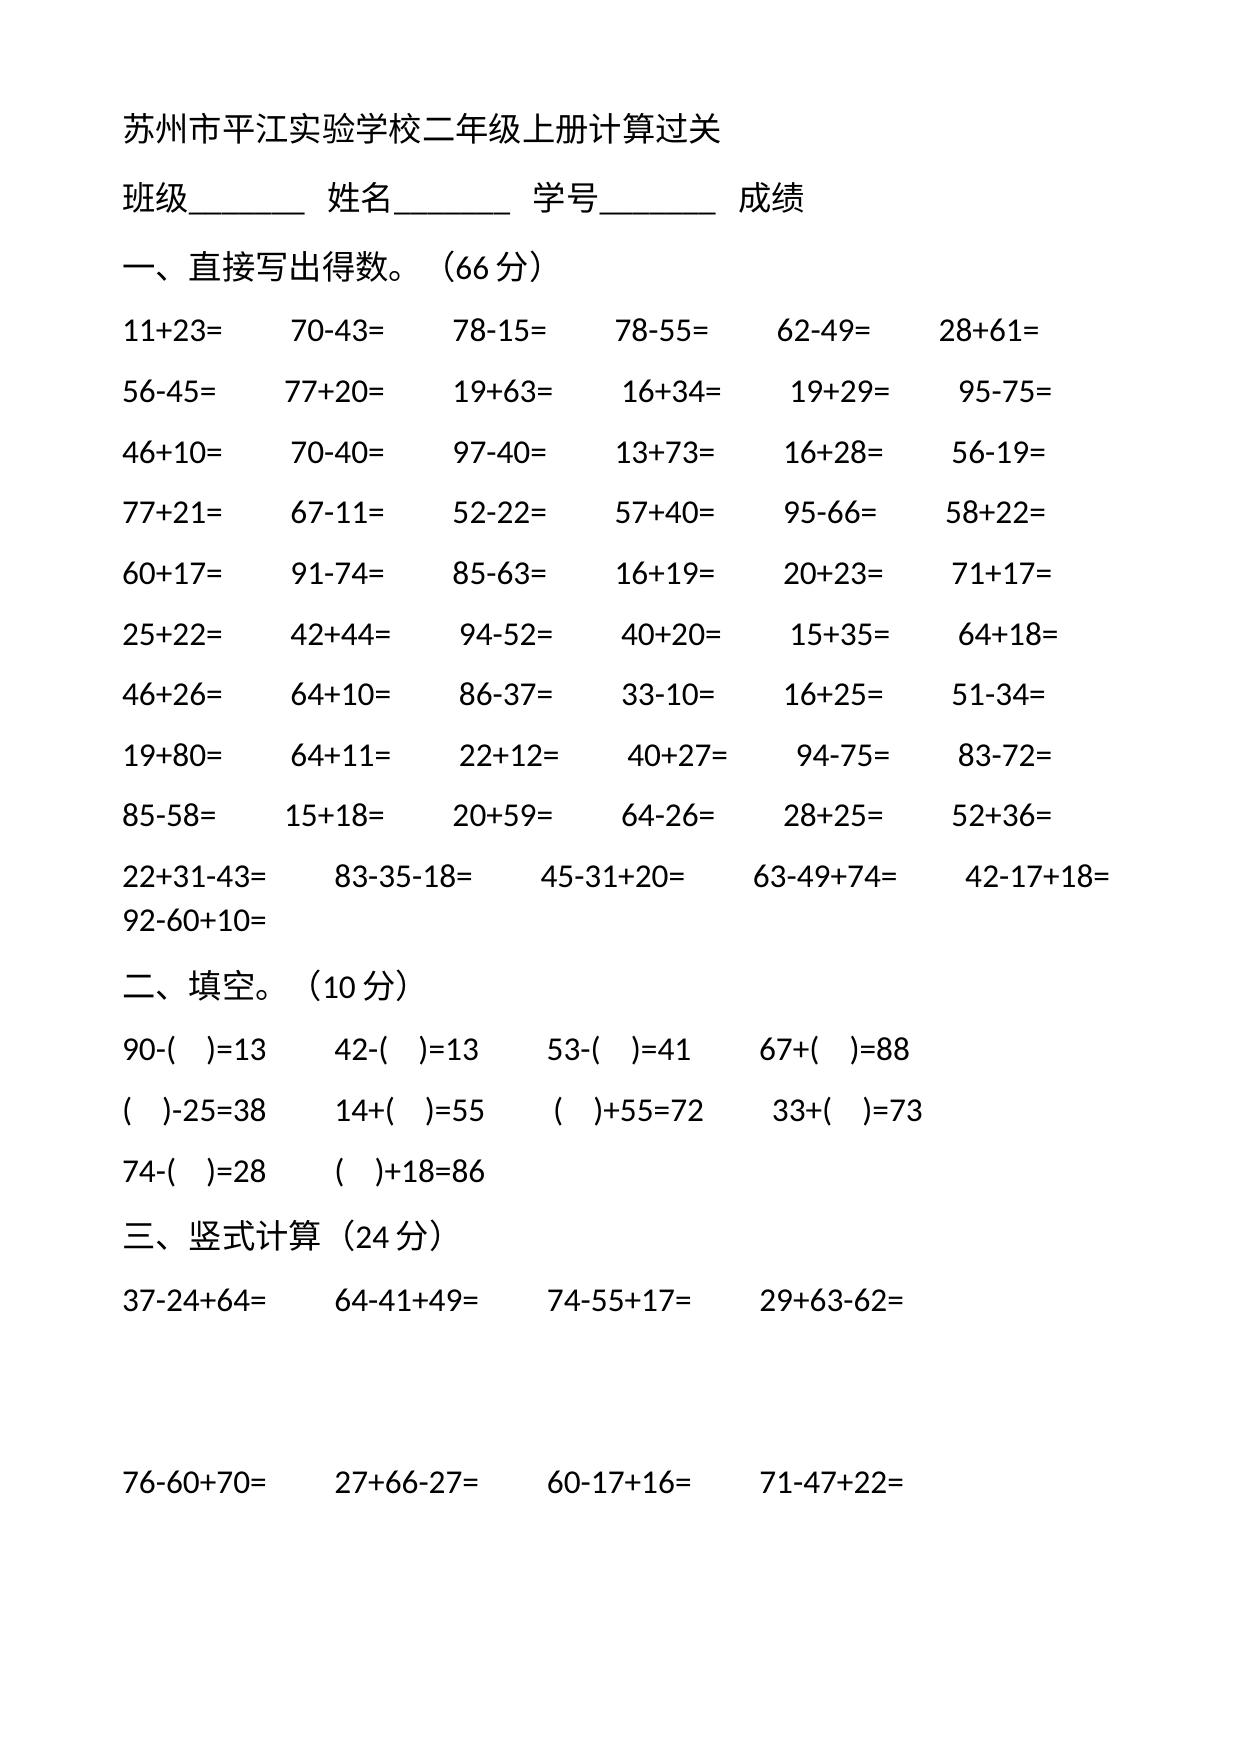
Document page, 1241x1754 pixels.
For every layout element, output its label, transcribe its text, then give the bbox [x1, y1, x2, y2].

text 46+10= 70-40= 97-40= 13+73= 16+28= 56-19= [122, 431, 1118, 471]
text 85-58= 15+18= 20+59= 64-26= 28+25= 52+36= [122, 794, 1118, 835]
text ( )-25=38 14+( )=55 ( )+55=72 33+( )=73 [122, 1089, 1118, 1130]
text 37-24+64= 64-41+49= 74-55+17= 29+63-62= [122, 1279, 1118, 1320]
text 46+26= 64+10= 86-37= 33-10= 16+25= 51-34= [122, 673, 1118, 714]
text 76-60+70= 27+66-27= 60-17+16= 71-47+22= [122, 1461, 1118, 1502]
text 班级_______ 姓名_______ 学号_______ 成绩 [122, 172, 1118, 220]
text 苏州市平江实验学校二年级上册计算过关 [122, 103, 1118, 151]
text 77+21= 67-11= 52-22= 57+40= 95-66= 58+22= [122, 491, 1118, 532]
text 90-( )=13 42-( )=13 53-( )=41 67+( )=88 [122, 1028, 1118, 1069]
text 56-45= 77+20= 19+63= 16+34= 19+29= 95-75= [122, 370, 1118, 411]
text 11+23= 70-43= 78-15= 78-55= 62-49= 28+61= [122, 309, 1118, 350]
text 25+22= 42+44= 94-52= 40+20= 15+35= 64+18= [122, 612, 1118, 653]
text 二、填空。（10分） [122, 959, 1118, 1008]
text 22+31-43= 83-35-18= 45-31+20= 63-49+74= 42-17+18= 92-60+10= [122, 855, 1118, 940]
text 60+17= 91-74= 85-63= 16+19= 20+23= 71+17= [122, 552, 1118, 593]
text 一、直接写出得数。（66分） [122, 241, 1118, 289]
text 74-( )=28 ( )+18=86 [122, 1149, 1118, 1190]
text 19+80= 64+11= 22+12= 40+27= 94-75= 83-72= [122, 734, 1118, 774]
text 三、竖式计算（24分） [122, 1210, 1118, 1258]
